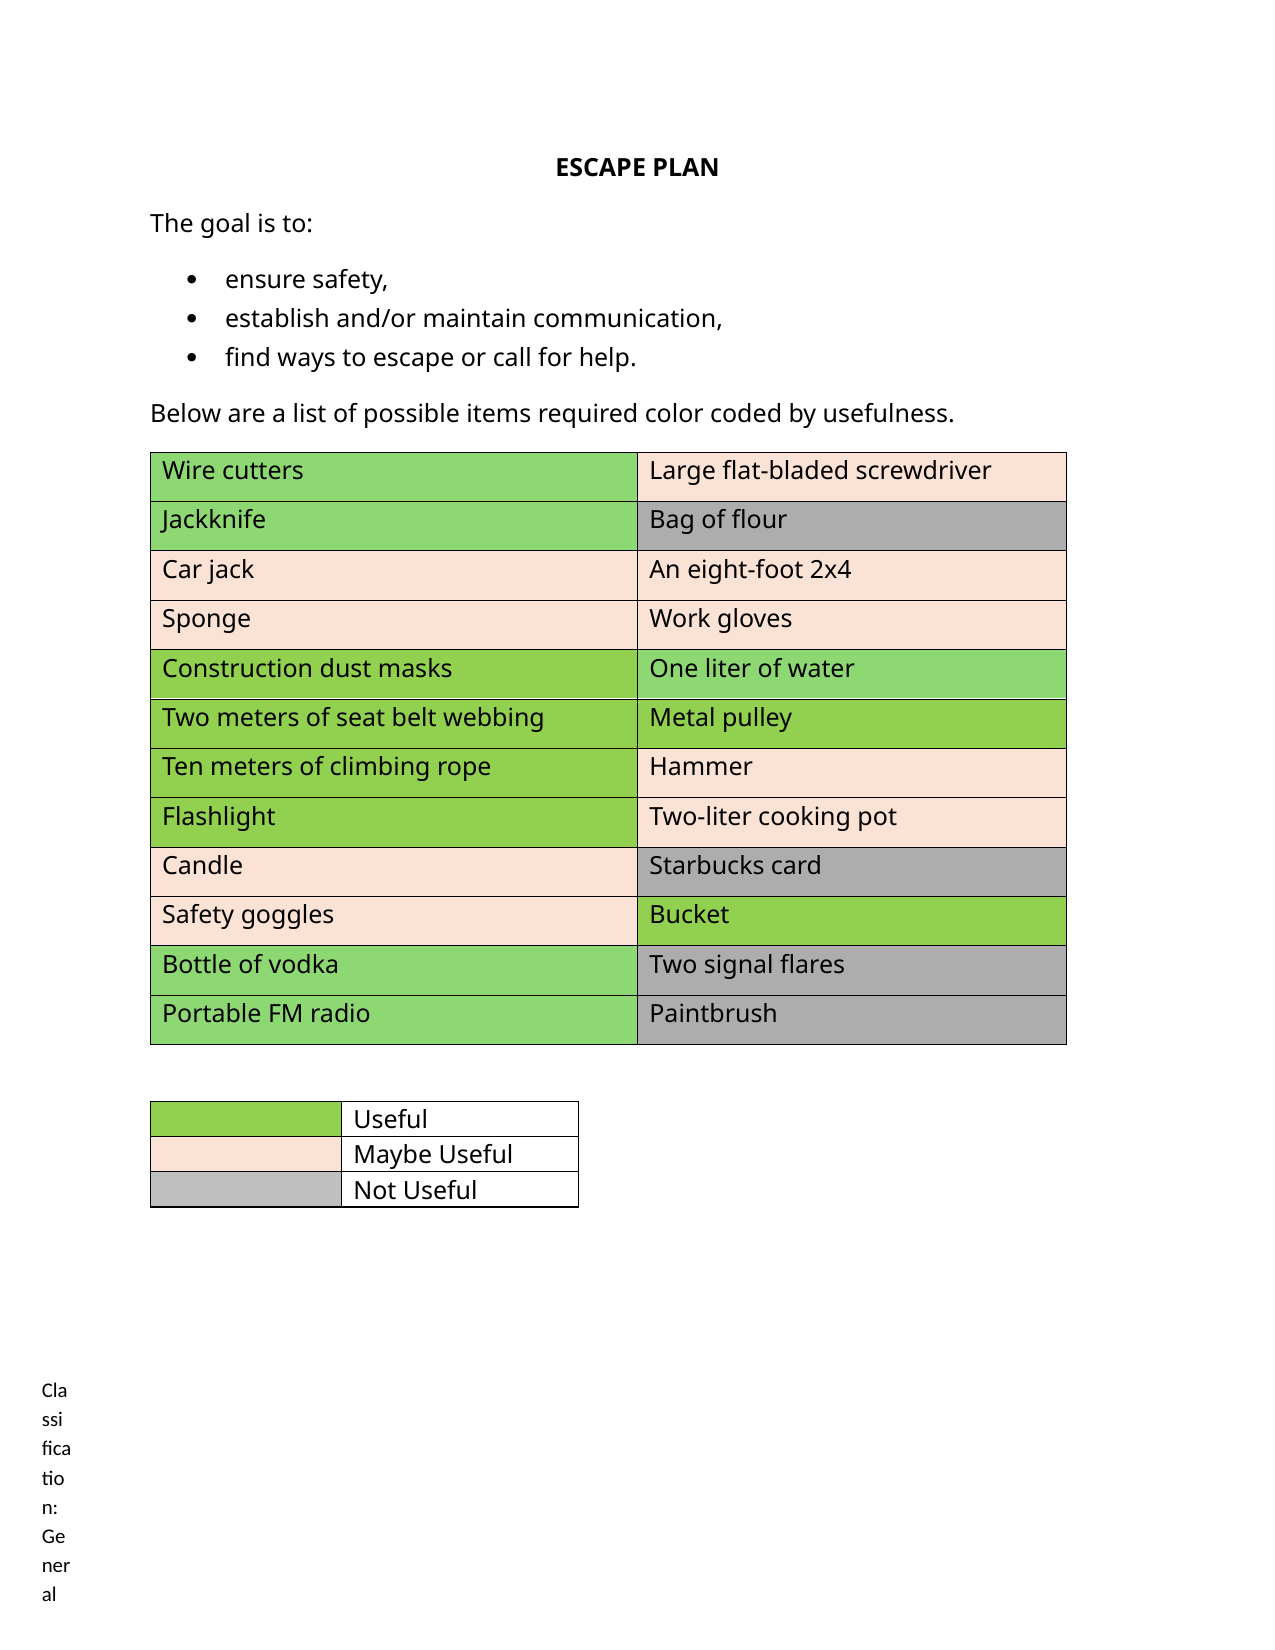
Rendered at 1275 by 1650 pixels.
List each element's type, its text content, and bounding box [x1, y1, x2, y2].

table_cell Work gloves [638, 601, 1066, 649]
text The goal is to: [150, 206, 1125, 240]
table_cell One liter of water [638, 650, 1066, 698]
table_cell [151, 1137, 341, 1171]
table_cell An eight-foot 2x4 [638, 551, 1066, 600]
table_cell Construction dust masks [151, 650, 637, 698]
table_cell Sponge [151, 601, 637, 649]
table_cell Two signal flares [638, 946, 1066, 995]
table_cell Portable FM radio [151, 996, 637, 1044]
table_cell Car jack [151, 551, 637, 600]
table_cell Two-liter cooking pot [638, 798, 1066, 847]
table_cell Candle [151, 848, 637, 896]
table_cell Paintbrush [638, 996, 1066, 1044]
table_cell Maybe Useful [342, 1137, 578, 1171]
table_header Useful [342, 1102, 578, 1136]
table_cell Metal pulley [638, 700, 1066, 748]
table_cell Ten meters of climbing rope [151, 749, 637, 797]
table_cell Bottle of vodka [151, 946, 637, 995]
table_cell Bag of flour [638, 502, 1066, 550]
list find ways to escape or call for help. [187, 340, 1125, 374]
table_cell Jackknife [151, 502, 637, 550]
text ESCAPE PLAN [150, 150, 1125, 184]
table_cell Safety goggles [151, 897, 637, 945]
table_cell Hammer [638, 749, 1066, 797]
table_cell [151, 1172, 341, 1206]
list establish and/or maintain communication, [187, 301, 1125, 335]
table_cell Flashlight [151, 798, 637, 847]
table_cell Two meters of seat belt webbing [151, 700, 637, 748]
table_cell Not Useful [342, 1172, 578, 1206]
list ensure safety, [187, 262, 1125, 296]
table_header Large flat-bladed screwdriver [638, 453, 1066, 501]
table_header [151, 1102, 341, 1136]
text Below are a list of possible items required color coded by usefulness. [150, 396, 1125, 430]
table_header Wire cutters [151, 453, 637, 501]
table_cell Starbucks card [638, 848, 1066, 896]
table_cell Bucket [638, 897, 1066, 945]
